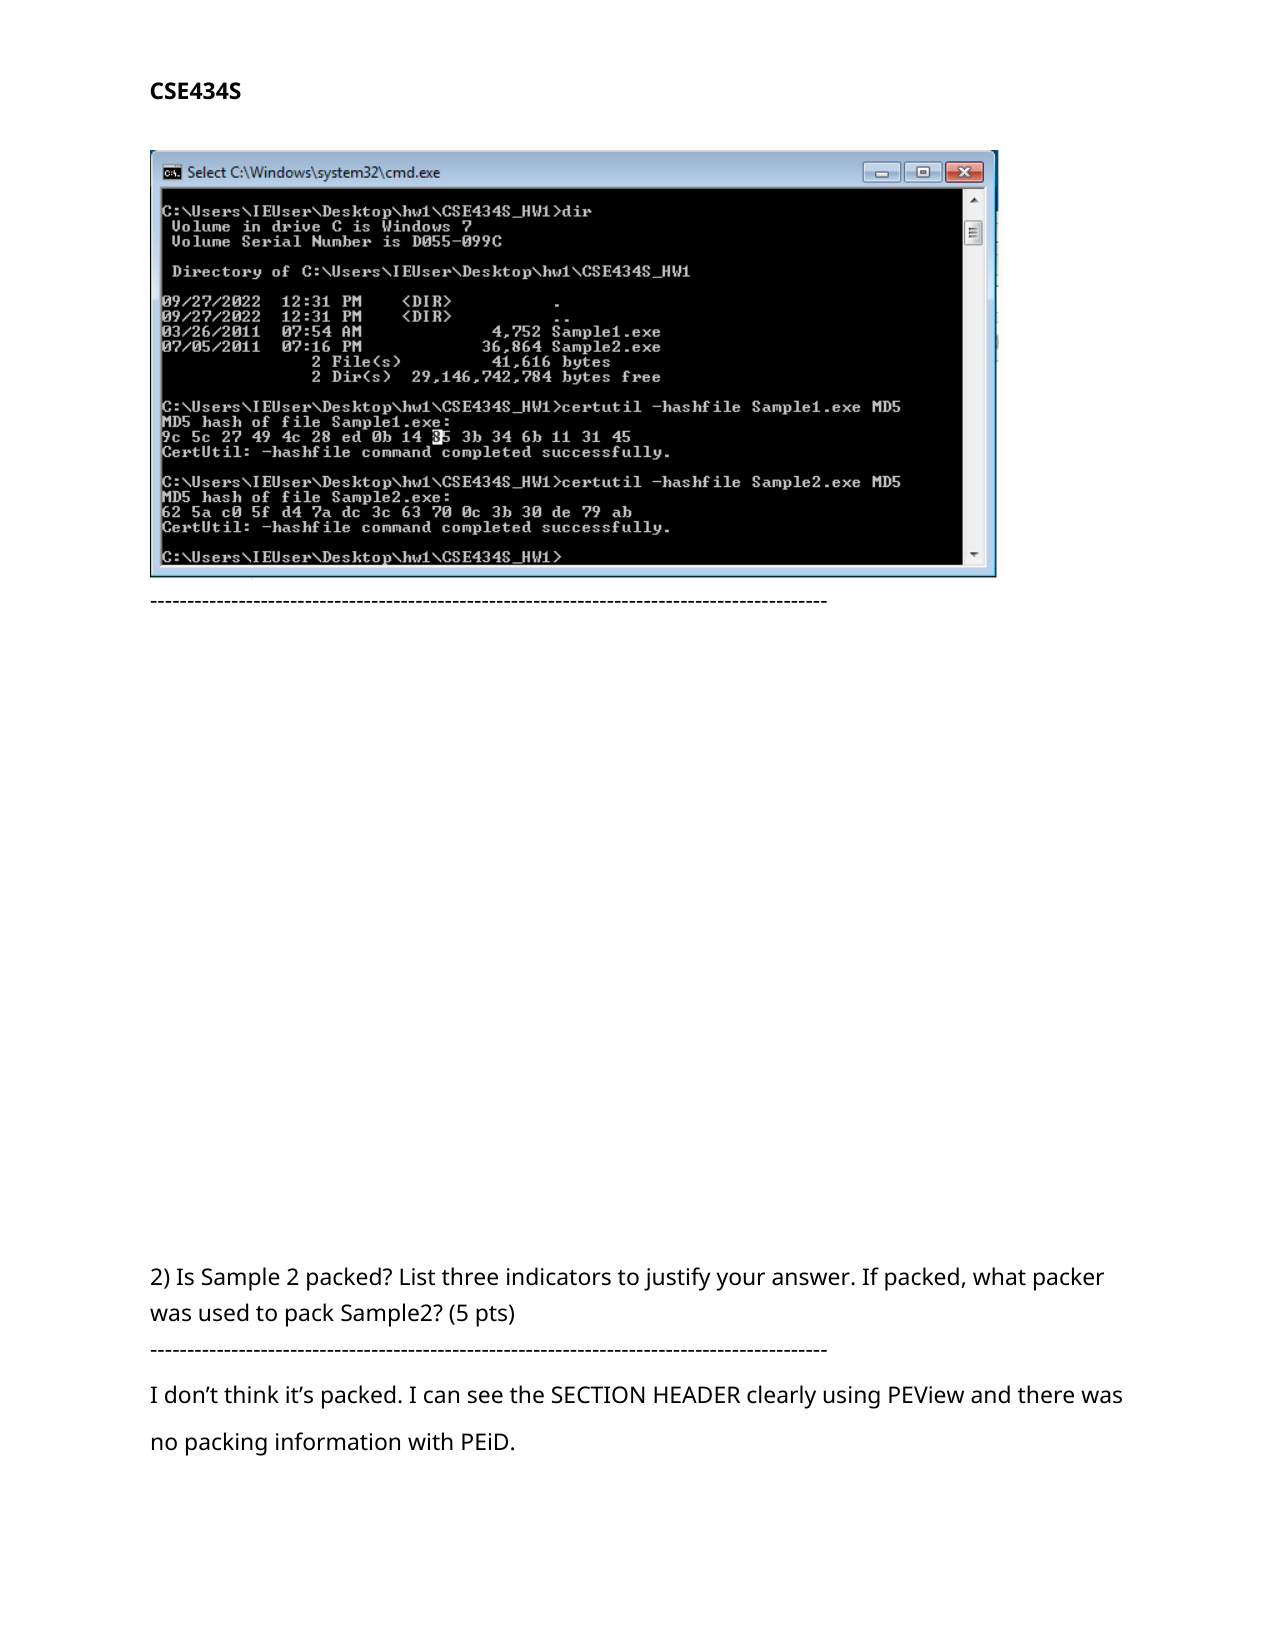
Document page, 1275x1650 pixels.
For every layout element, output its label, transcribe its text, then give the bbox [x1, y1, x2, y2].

text 2) Is Sample 2 packed? List three indicators to justify your answer. If packed, what packer was used to pack Sample2? (5 pts) [150, 1261, 1125, 1328]
text -------------------------------------------------------------------------------------------- [150, 583, 1125, 615]
picture [150, 150, 999, 580]
text -------------------------------------------------------------------------------------------- [150, 1332, 1125, 1364]
text I don’t think it’s packed. I can see the SECTION HEADER clearly using PEView and there was no packing information with PEiD. [150, 1379, 1125, 1457]
